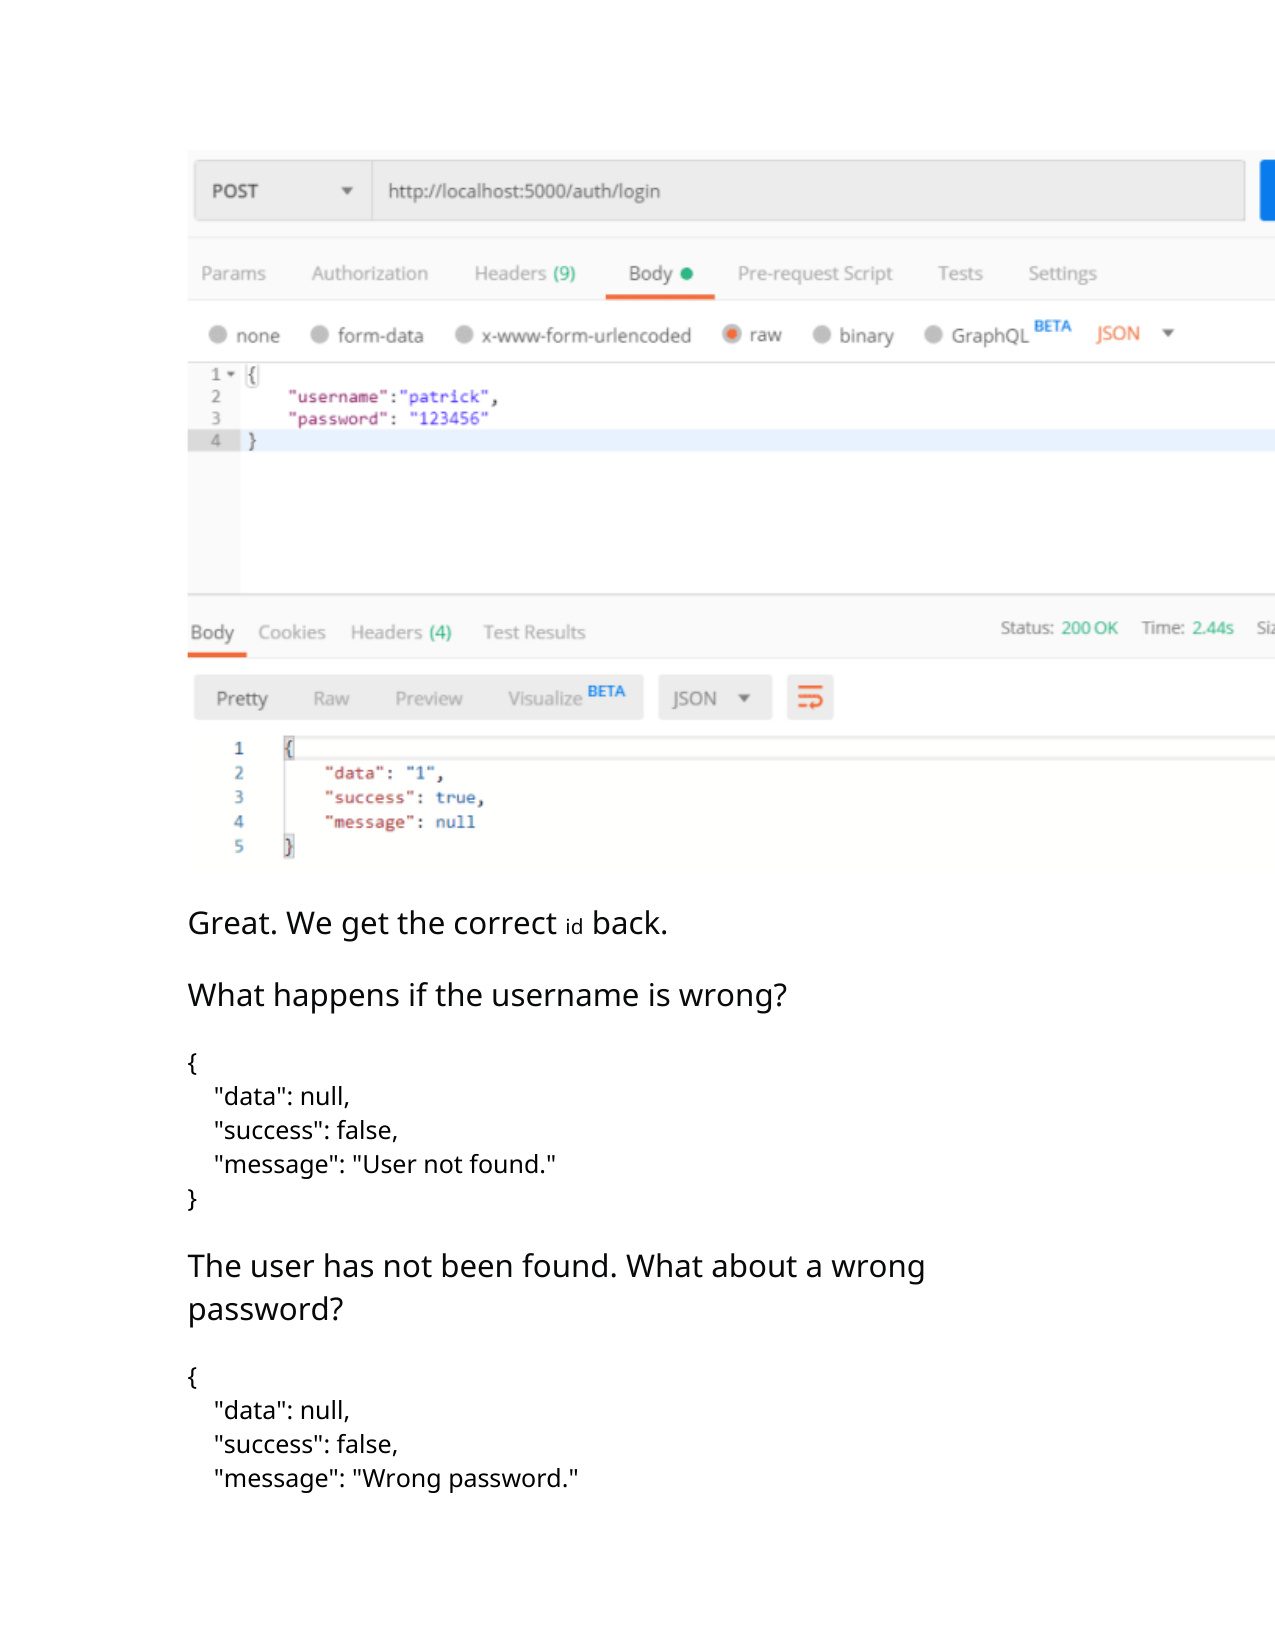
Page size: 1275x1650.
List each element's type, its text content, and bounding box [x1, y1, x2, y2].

text Great. We get the correct id back. [187, 901, 1087, 944]
text The user has not been found. What about a wrong password? [187, 1244, 1087, 1329]
text "data": null, [187, 1392, 1087, 1427]
text "data": null, [187, 1079, 1087, 1113]
text "message": "User not found." [187, 1147, 1087, 1181]
text { [187, 1358, 1087, 1392]
text "success": false, [187, 1113, 1087, 1147]
text { [187, 1044, 1087, 1079]
text "message": "Wrong password." [187, 1461, 1087, 1495]
text "success": false, [187, 1427, 1087, 1461]
text } [187, 1181, 1087, 1215]
picture [187, 150, 1275, 872]
text What happens if the username is wrong? [187, 973, 1087, 1015]
